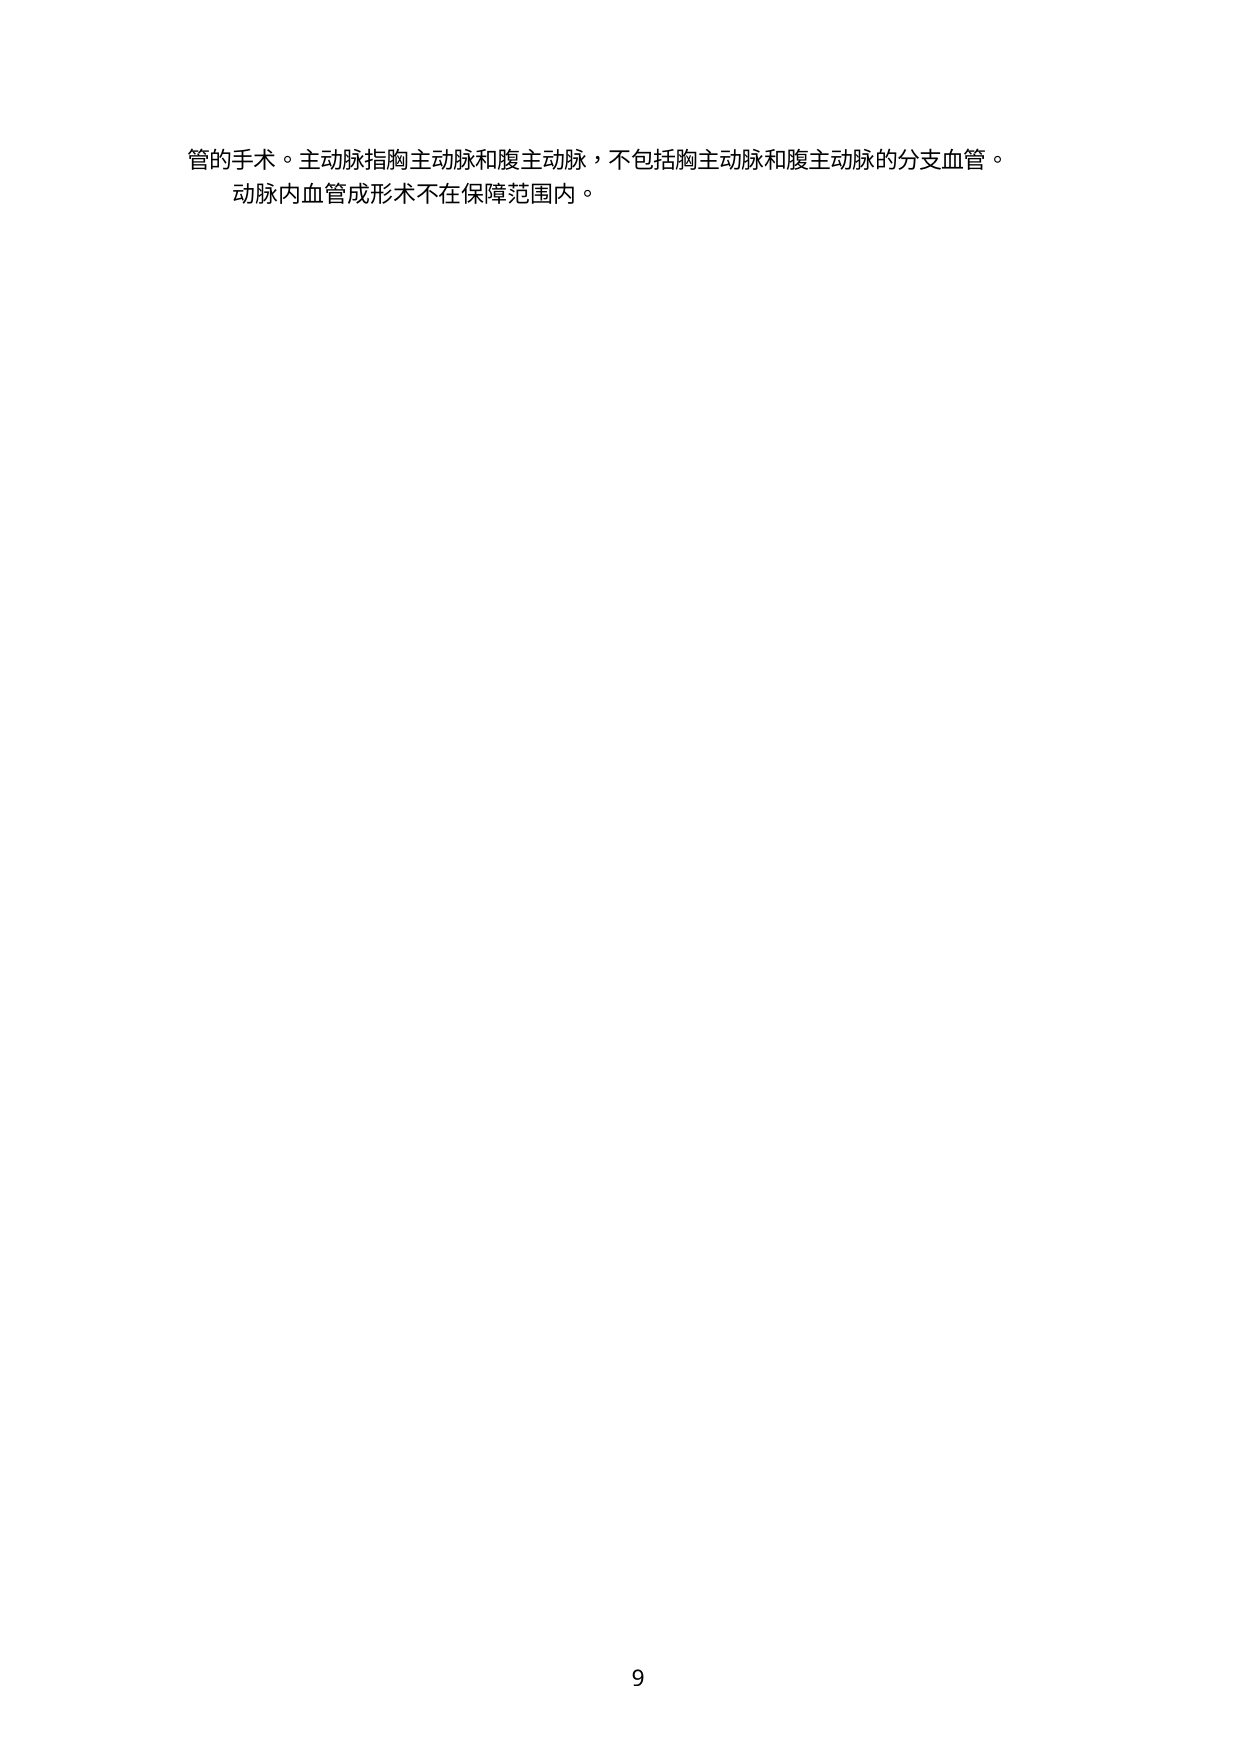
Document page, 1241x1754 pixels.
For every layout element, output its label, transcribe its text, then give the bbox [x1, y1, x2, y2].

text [187, 144, 1058, 175]
text 动脉内血管成形术不在保障范围内。 [232, 178, 1076, 209]
